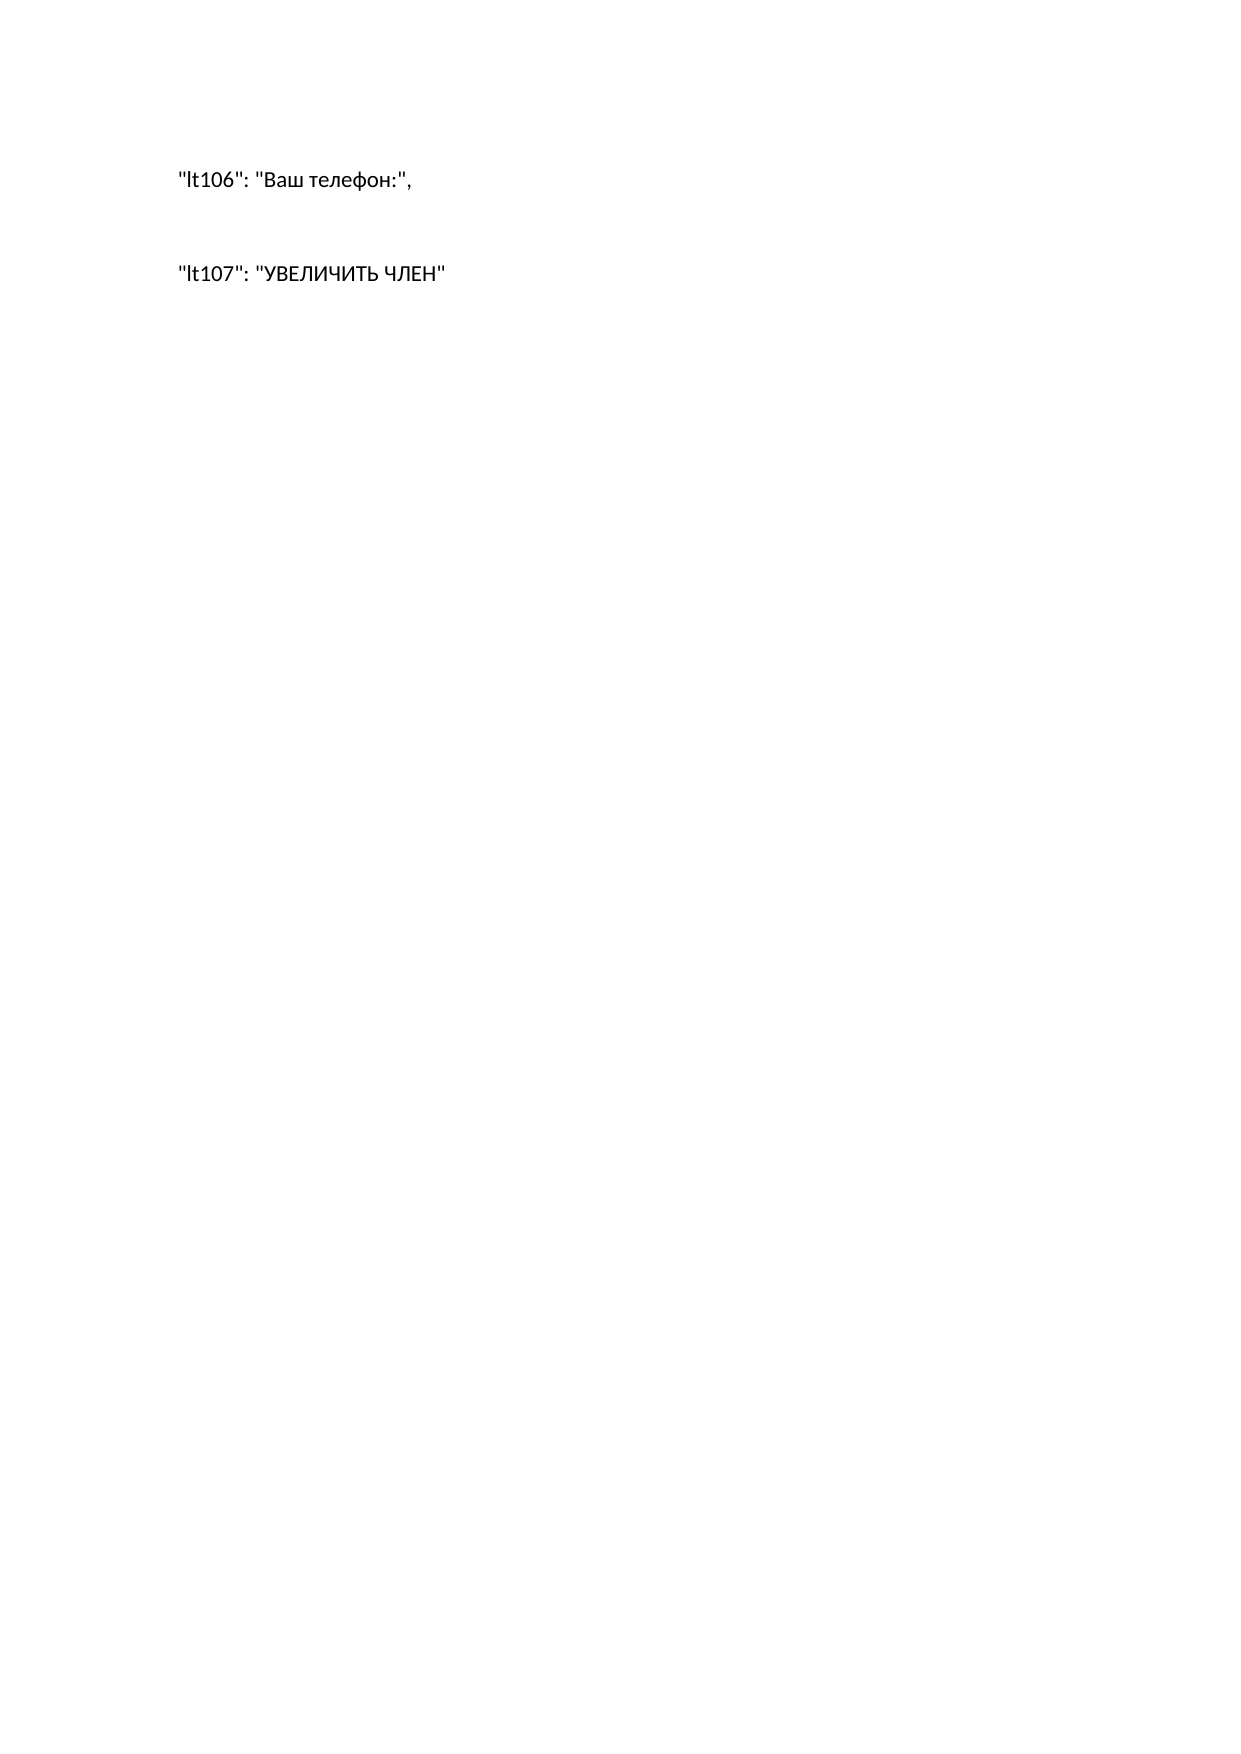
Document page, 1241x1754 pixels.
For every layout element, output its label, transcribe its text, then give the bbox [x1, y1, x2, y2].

text "lt106": "Ваш телефон:", [177, 165, 1152, 193]
text "lt107": "УВЕЛИЧИТЬ ЧЛЕН" [177, 259, 1152, 287]
